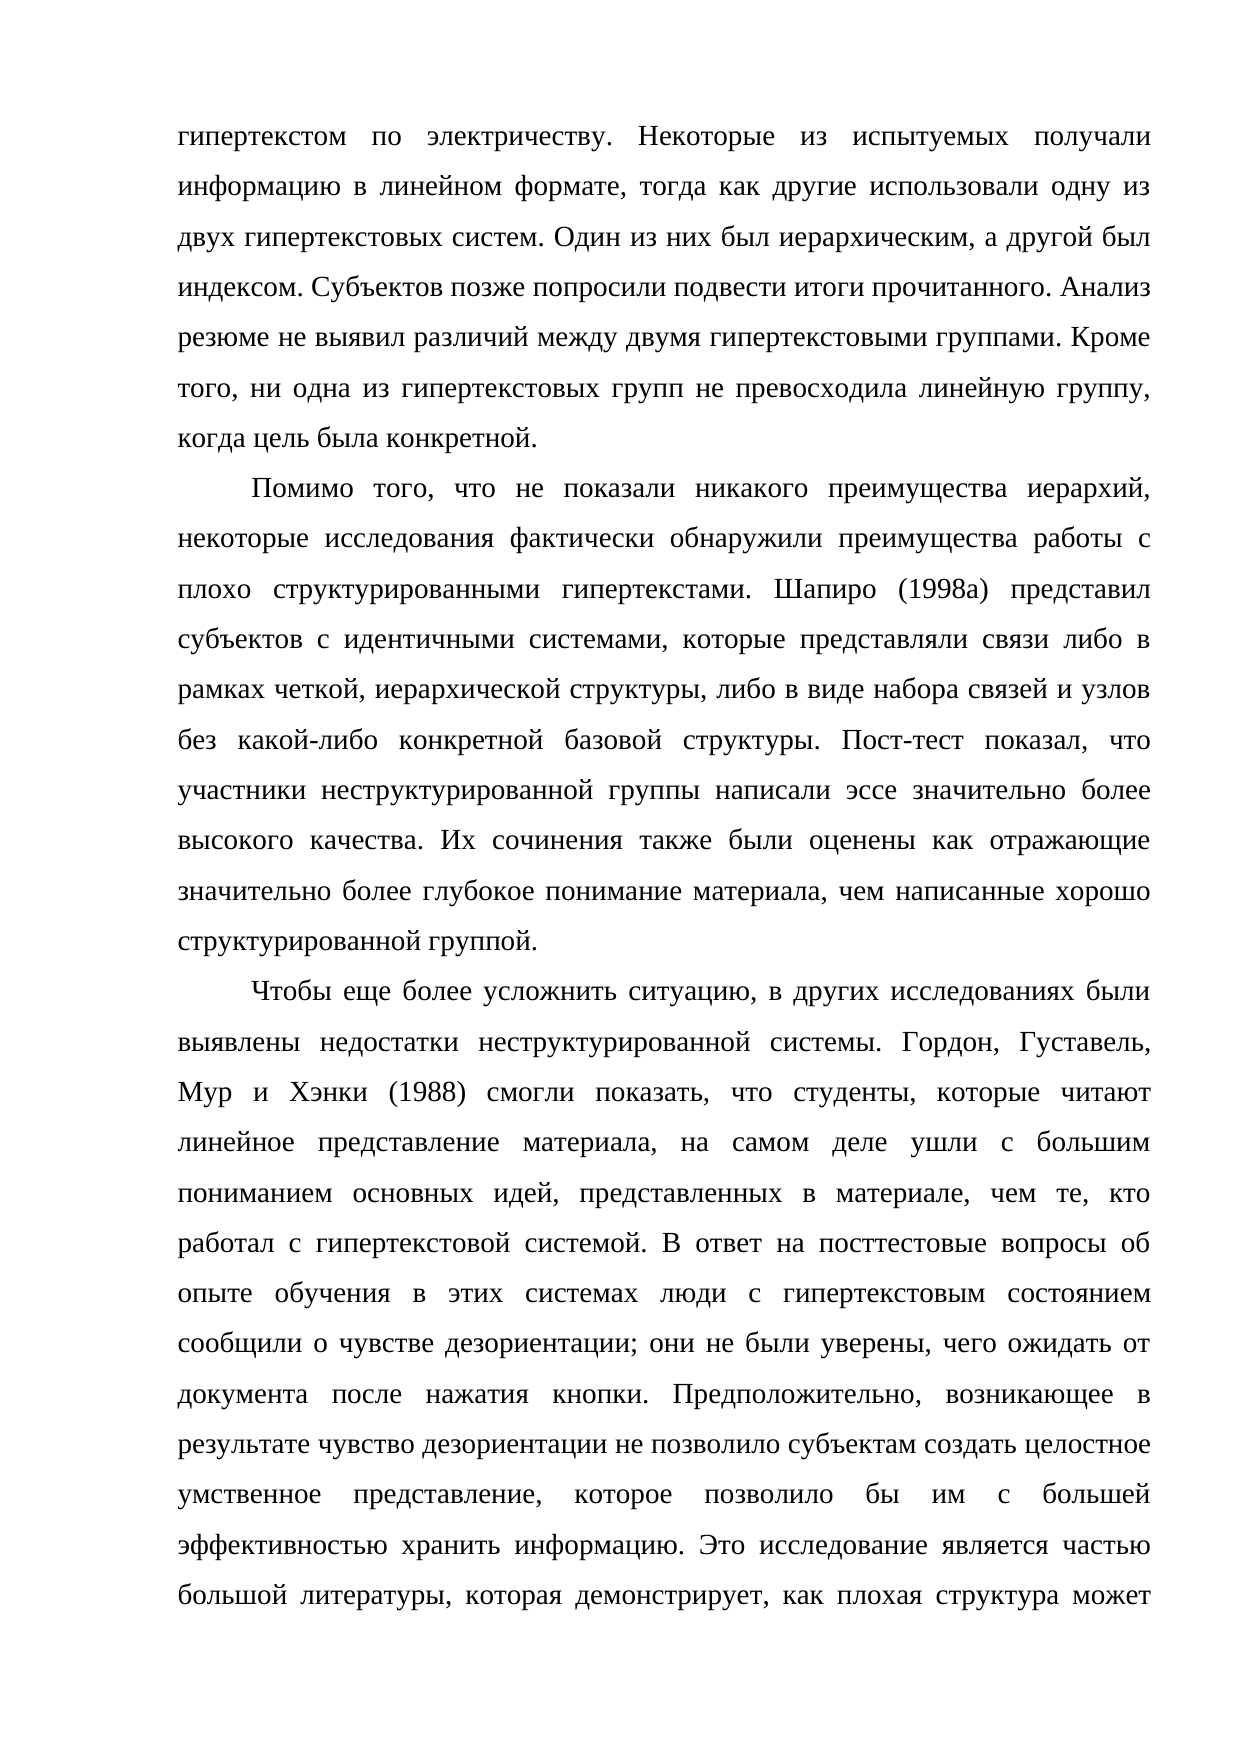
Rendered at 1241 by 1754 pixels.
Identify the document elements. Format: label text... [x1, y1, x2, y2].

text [177, 973, 1152, 1611]
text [177, 118, 1152, 453]
text Помимо того, что не показали никакого преимущества иерархий, некоторые исследования фактически обнаружили преимущества работы с плохо структурированными гипертекстами. Шапиро (1998a) представил субъектов с идентичными системами, которые представляли связи либо в рамках четкой, иерархической структуры, либо в виде набора связей и узлов без какой-либо конкретной базовой структуры. Пост-тест показал, что участники неструктурированной группы написали эссе значительно более высокого качества. Их сочинения также были оценены как отражающие значительно более глубокое понимание материала, чем написанные хорошо структурированной группой. [177, 470, 1152, 957]
